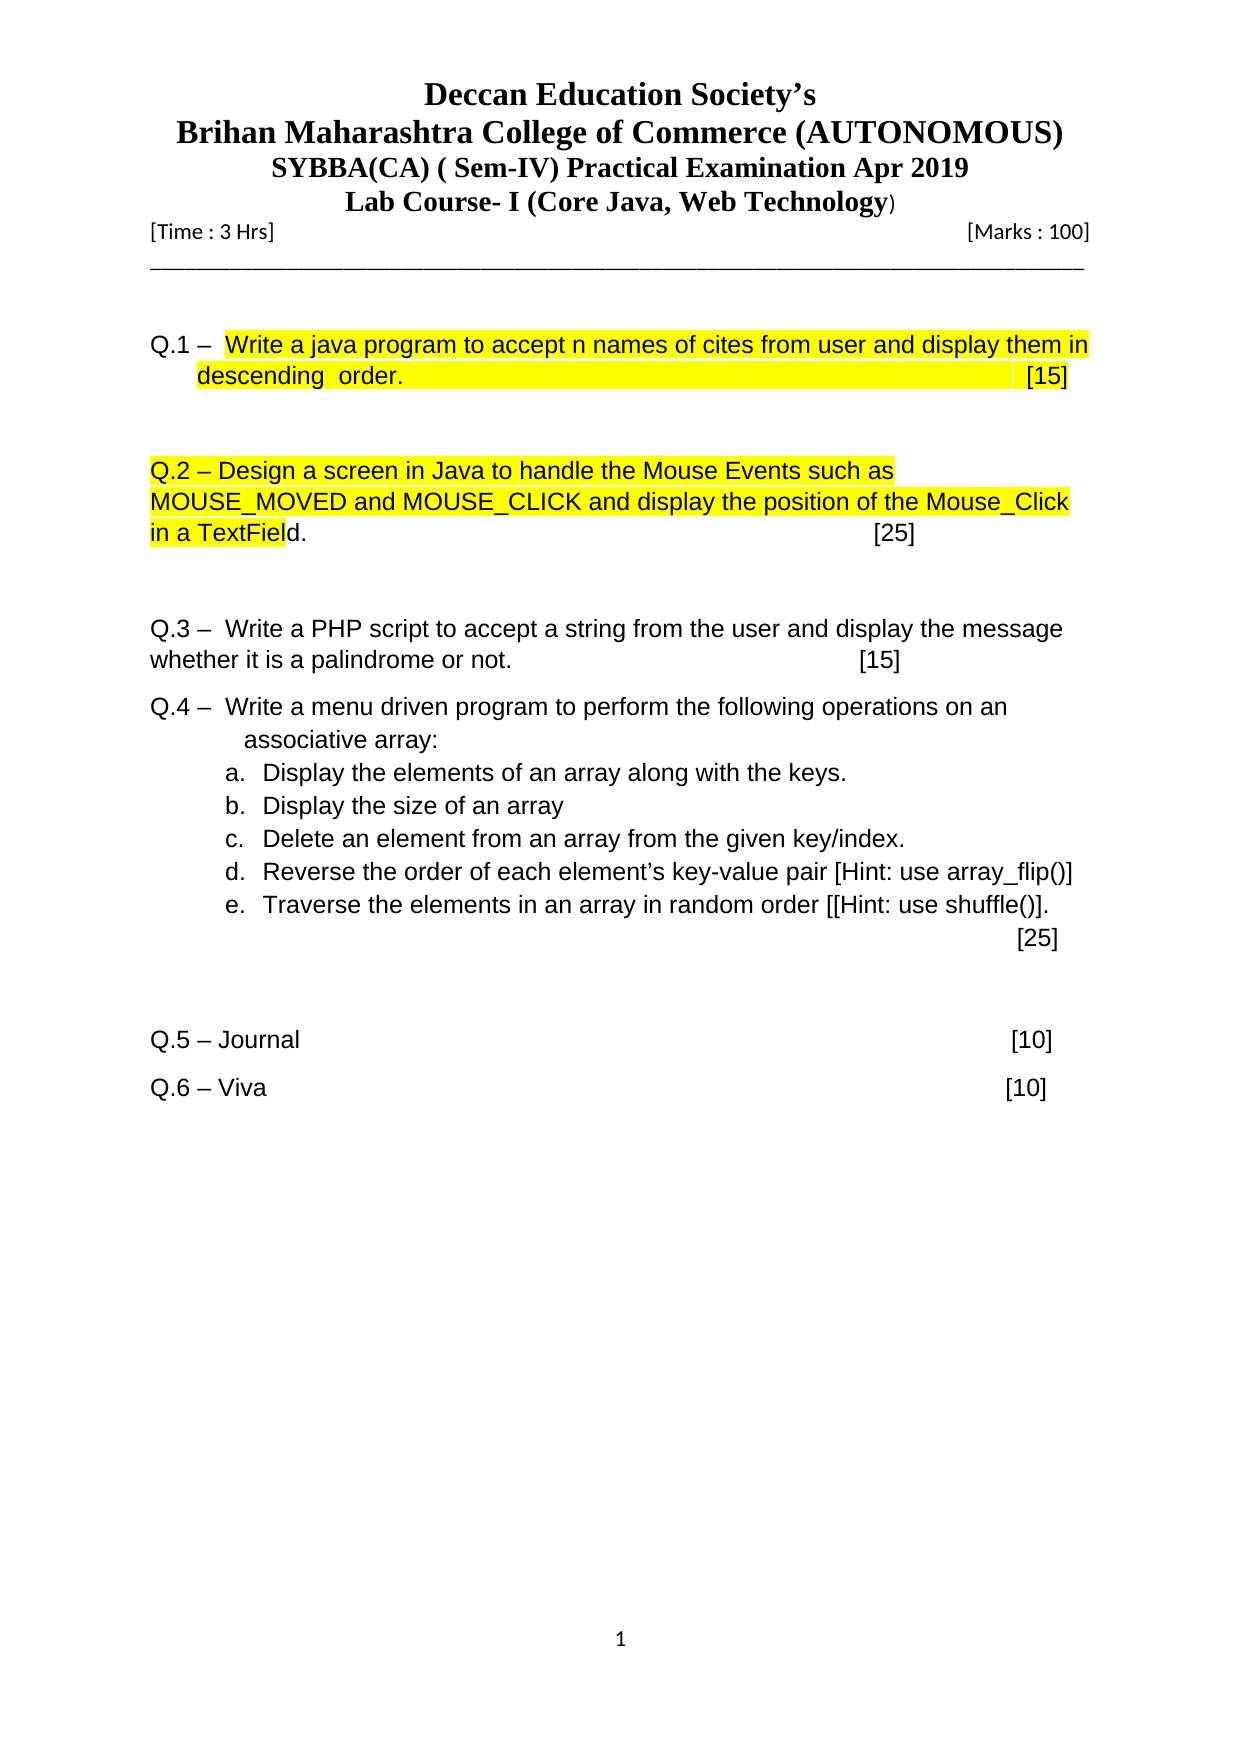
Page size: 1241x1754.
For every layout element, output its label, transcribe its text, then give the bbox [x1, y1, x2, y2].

text Q.6 – Viva [10] [150, 1073, 1090, 1101]
list associative array: [187, 725, 1090, 754]
list Display the size of an array [225, 791, 1090, 820]
list [25] [262, 923, 1090, 952]
text Q.5 – Journal [10] [150, 1025, 1090, 1054]
list Display the elements of an array along with the keys. [225, 758, 1090, 787]
list Q.4 – Write a menu driven program to perform the following operations on an [150, 692, 1090, 721]
list Reverse the order of each element’s key-value pair [Hint: use array_flip()] [225, 857, 1090, 886]
list Traverse the elements in an array in random order [[Hint: use shuffle()]. [225, 890, 1090, 919]
text Q.2 – Design a screen in Java to handle the Mouse Events such as MOUSE_MOVED and MOUSE_CLICK and display the position of the Mouse_Click in a TextField. [25] [150, 456, 1090, 547]
text Q.3 – Write a PHP script to accept a string from the user and display the message whether it is a palindrome or not. [15] [150, 613, 1090, 673]
text Q.1 – Write a java program to accept n names of cites from user and display them in descending order. [15] [150, 329, 1090, 389]
list Delete an element from an array from the given key/index. [225, 824, 1090, 853]
